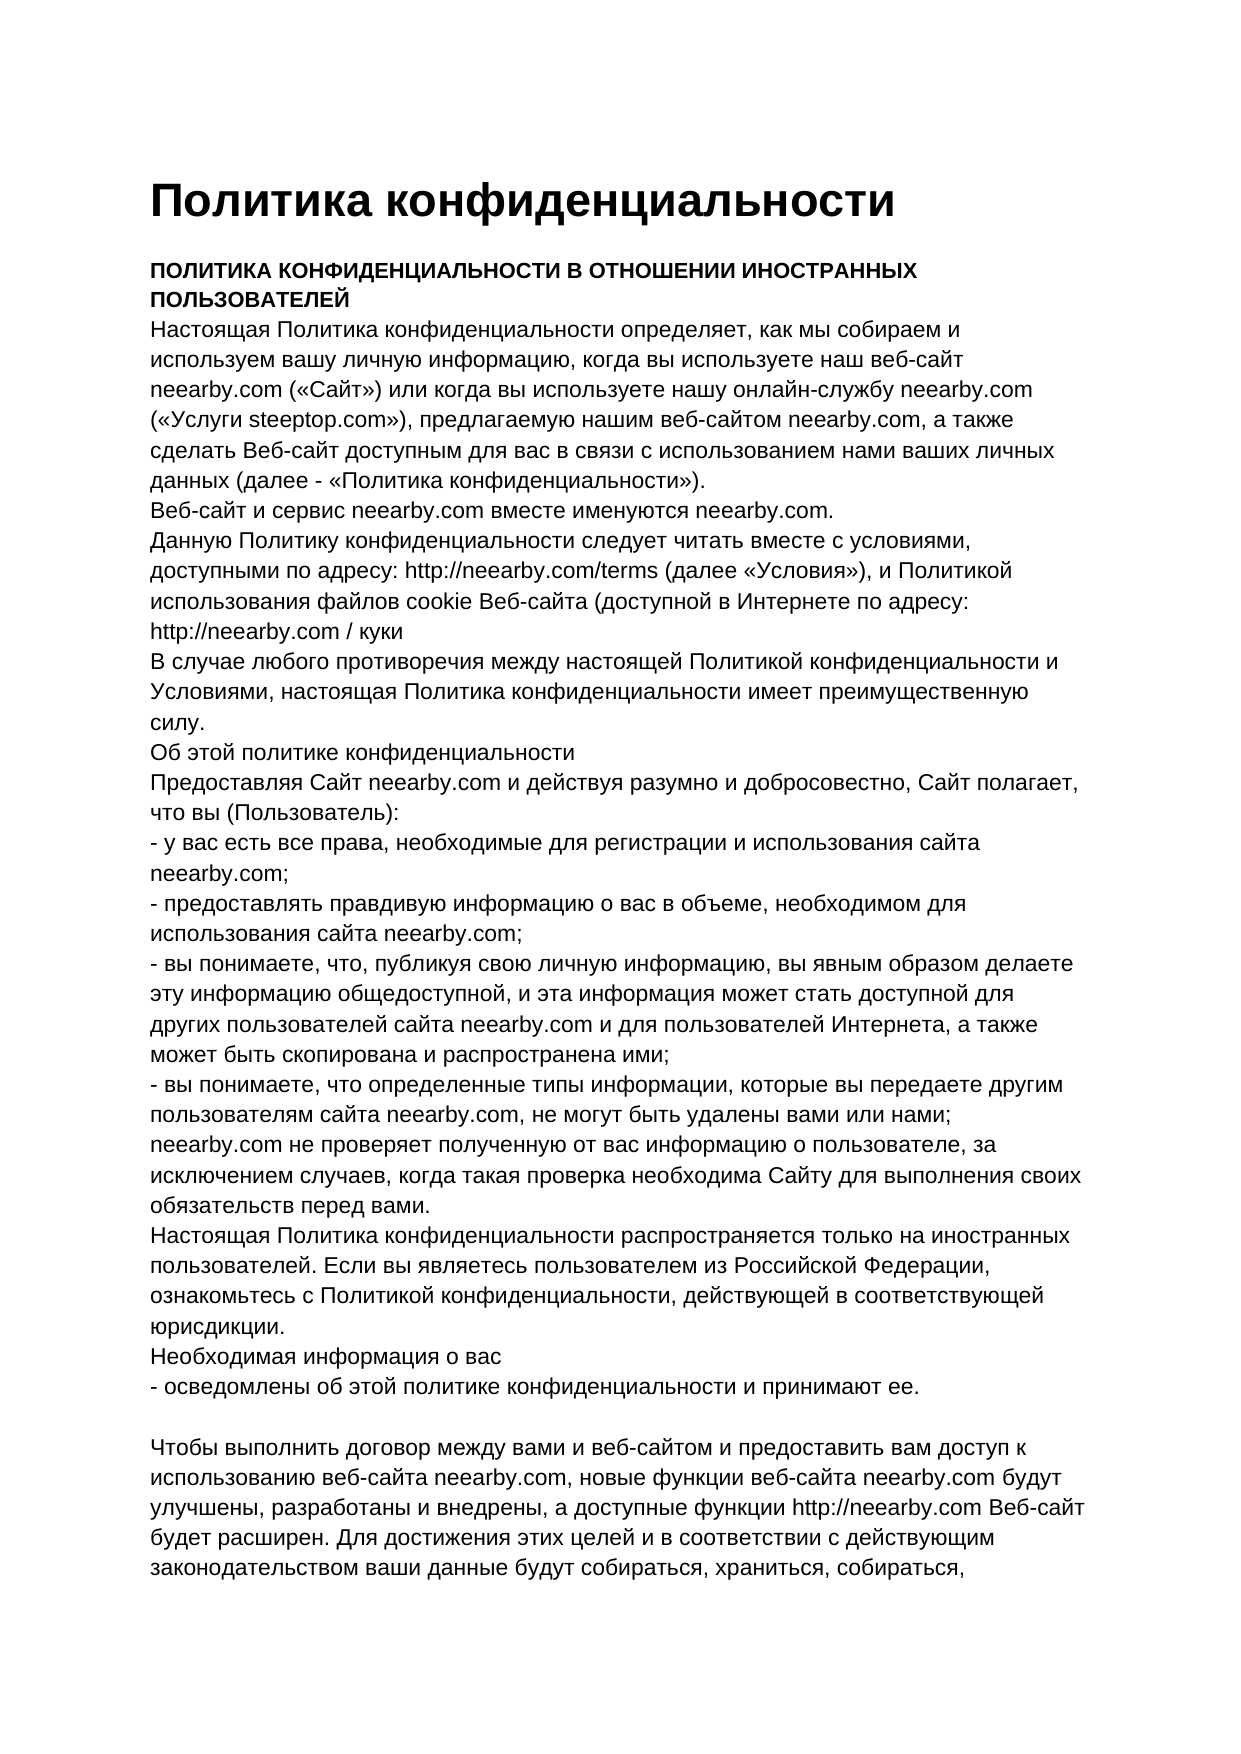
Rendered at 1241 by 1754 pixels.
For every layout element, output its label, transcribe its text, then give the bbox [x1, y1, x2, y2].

text - у вас есть все права, необходимые для регистрации и использования сайта neearby.com; [150, 829, 1090, 886]
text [150, 1433, 1090, 1581]
text ПОЛИТИКА КОНФИДЕНЦИАЛЬНОСТИ В ОТНОШЕНИИ ИНОСТРАННЫХ ПОЛЬЗОВАТЕЛЕЙ [150, 258, 1090, 312]
text neearby.com не проверяет полученную от вас информацию о пользователе, за исключением случаев, когда такая проверка необходима Сайту для выполнения своих обязательств перед вами. [150, 1131, 1090, 1218]
subtitle Политика конфиденциальности [150, 173, 1090, 227]
text - вы понимаете, что определенные типы информации, которые вы передаете другим пользователям сайта neearby.com, не могут быть удалены вами или нами; [150, 1071, 1090, 1127]
text В случае любого противоречия между настоящей Политикой конфиденциальности и Условиями, настоящая Политика конфиденциальности имеет преимущественную силу. [150, 648, 1090, 735]
text Необходимая информация о вас [150, 1343, 1090, 1369]
text Настоящая Политика конфиденциальности определяет, как мы собираем и используем вашу личную информацию, когда вы используете наш веб-сайт neearby.com («Сайт») или когда вы используете нашу онлайн-службу neearby.com («Услуги steeptop.com»), предлагаемую нашим веб-сайтом neearby.com, а также сделать Веб-сайт доступным для вас в связи с использованием нами ваших личных данных (далее - «Политика конфиденциальности»). [150, 316, 1090, 493]
text Веб-сайт и сервис neearby.com вместе именуются neearby.com. [150, 497, 1090, 523]
text - вы понимаете, что, публикуя свою личную информацию, вы явным образом делаете эту информацию общедоступной, и эта информация может стать доступной для других пользователей сайта neearby.com и для пользователей Интернета, а также может быть скопирована и распространена ими; [150, 950, 1090, 1067]
text Об этой политике конфиденциальности [150, 739, 1090, 765]
text Настоящая Политика конфиденциальности распространяется только на иностранных пользователей. Если вы являетесь пользователем из Российской Федерации, ознакомьтесь с Политикой конфиденциальности, действующей в соответствующей юрисдикции. [150, 1222, 1090, 1339]
text Данную Политику конфиденциальности следует читать вместе с условиями, доступными по адресу: http://neearby.com/terms (далее «Условия»), и Политикой использования файлов cookie Веб-сайта (доступной в Интернете по адресу: http://neearby.com / куки [150, 527, 1090, 644]
text - предоставлять правдивую информацию о вас в объеме, необходимом для использования сайта neearby.com; [150, 890, 1090, 946]
text - осведомлены об этой политике конфиденциальности и принимают ее. [150, 1373, 1090, 1399]
text Предоставляя Сайт neearby.com и действуя разумно и добросовестно, Сайт полагает, что вы (Пользователь): [150, 769, 1090, 825]
